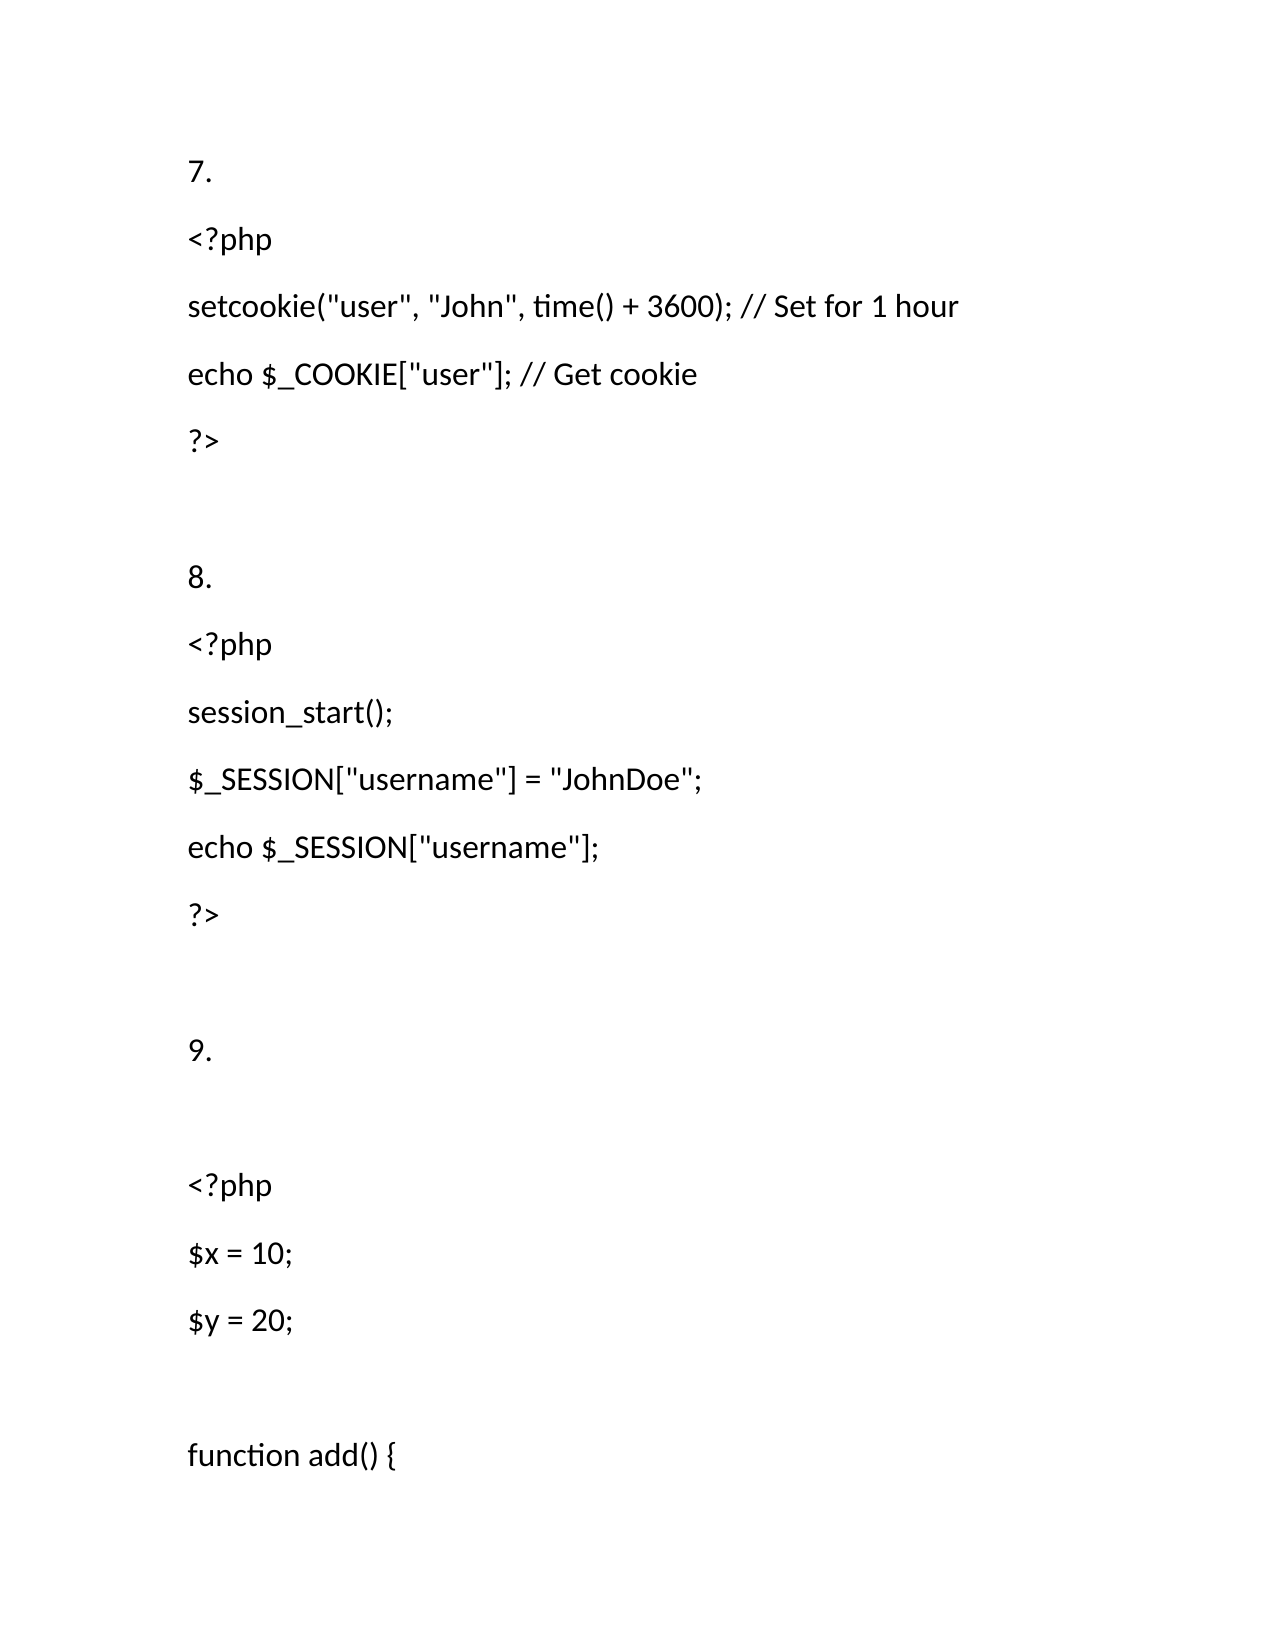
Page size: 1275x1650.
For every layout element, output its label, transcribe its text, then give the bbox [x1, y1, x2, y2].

text 9. [187, 1029, 1125, 1069]
text $x = 10; [187, 1232, 1125, 1272]
text 8. [187, 556, 1125, 596]
text $_SESSION["username"] = "JohnDoe"; [187, 758, 1125, 799]
text 7. [187, 150, 1125, 191]
text setcookie("user", "John", time() + 3600); // Set for 1 hour [187, 285, 1125, 326]
text <?php [187, 218, 1125, 258]
text ?> [187, 894, 1125, 934]
text session_start(); [187, 691, 1125, 732]
text ?> [187, 420, 1125, 461]
text function add() { [187, 1434, 1125, 1475]
text $y = 20; [187, 1299, 1125, 1340]
text <?php [187, 623, 1125, 664]
text echo $_COOKIE["user"]; // Get cookie [187, 353, 1125, 393]
text echo $_SESSION["username"]; [187, 826, 1125, 867]
text <?php [187, 1164, 1125, 1205]
